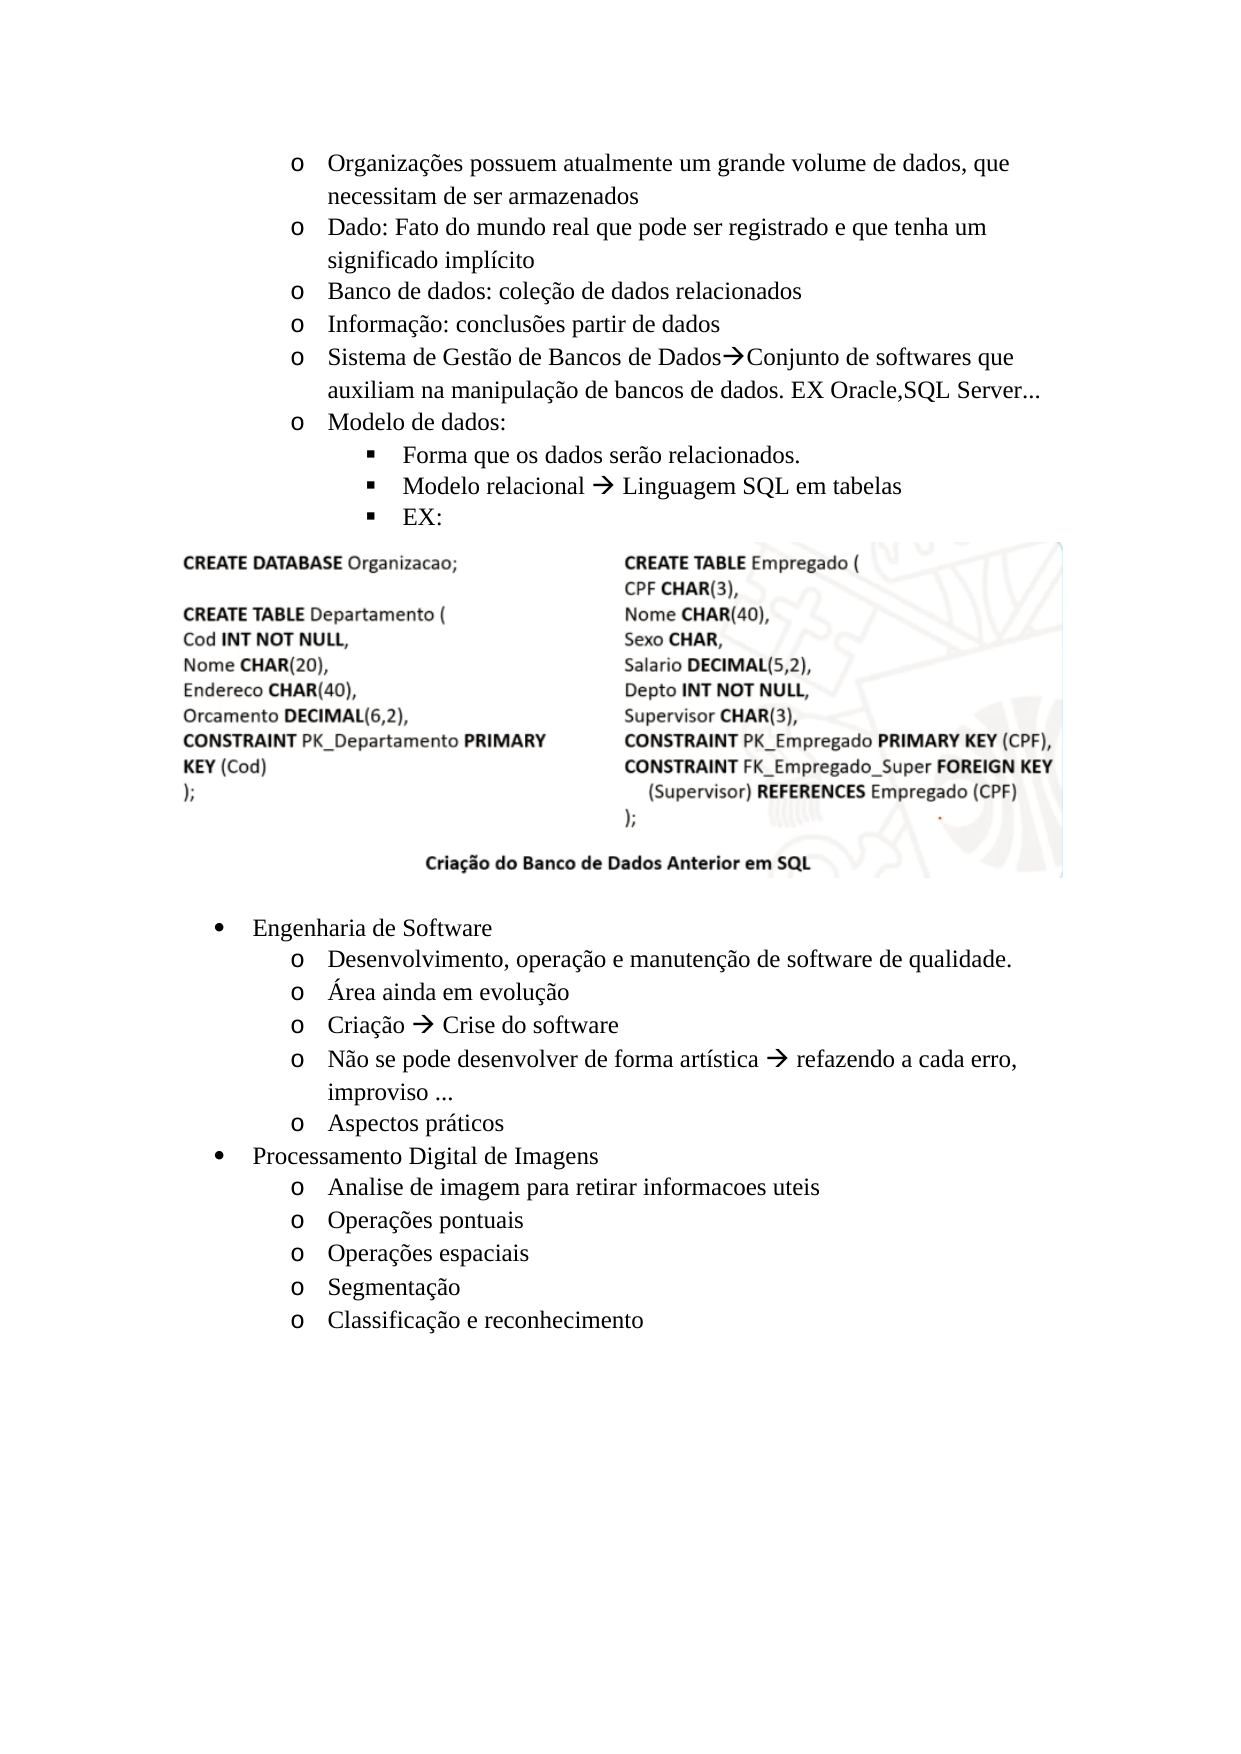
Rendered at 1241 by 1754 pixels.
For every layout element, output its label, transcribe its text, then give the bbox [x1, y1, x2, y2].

list Aspectos práticos [290, 1108, 1063, 1139]
list Classificação e reconhecimento [290, 1305, 1063, 1336]
list Operações espaciais [290, 1238, 1063, 1269]
list Forma que os dados serão relacionados. [365, 440, 1063, 468]
list Desenvolvimento, operação e manutenção de software de qualidade. [290, 944, 1063, 975]
list Não se pode desenvolver de forma artística refazendo a cada erro, improviso ... [290, 1044, 1063, 1106]
list EX: [365, 502, 1063, 531]
list Informação: conclusões partir de dados [290, 309, 1063, 340]
list Dado: Fato do mundo real que pode ser registrado e que tenha um significado implícito [290, 212, 1063, 274]
list Sistema de Gestão de Bancos de DadosConjunto de softwares que auxiliam na manipulação de bancos de dados. EX Oracle,SQL Server... [290, 342, 1063, 404]
list Banco de dados: coleção de dados relacionados [290, 276, 1063, 307]
list Modelo de dados: [290, 407, 1063, 437]
list Engenharia de Software [215, 913, 1063, 942]
picture [177, 542, 1063, 878]
list Segmentação [290, 1272, 1063, 1303]
list Operações pontuais [290, 1205, 1063, 1236]
list Área ainda em evolução [290, 977, 1063, 1008]
list Organizações possuem atualmente um grande volume de dados, que necessitam de ser armazenados [290, 148, 1063, 209]
list Processamento Digital de Imagens [215, 1141, 1063, 1170]
list Criação Crise do software [290, 1010, 1063, 1041]
list Analise de imagem para retirar informacoes uteis [290, 1172, 1063, 1203]
list Modelo relacional Linguagem SQL em tabelas [365, 471, 1063, 499]
